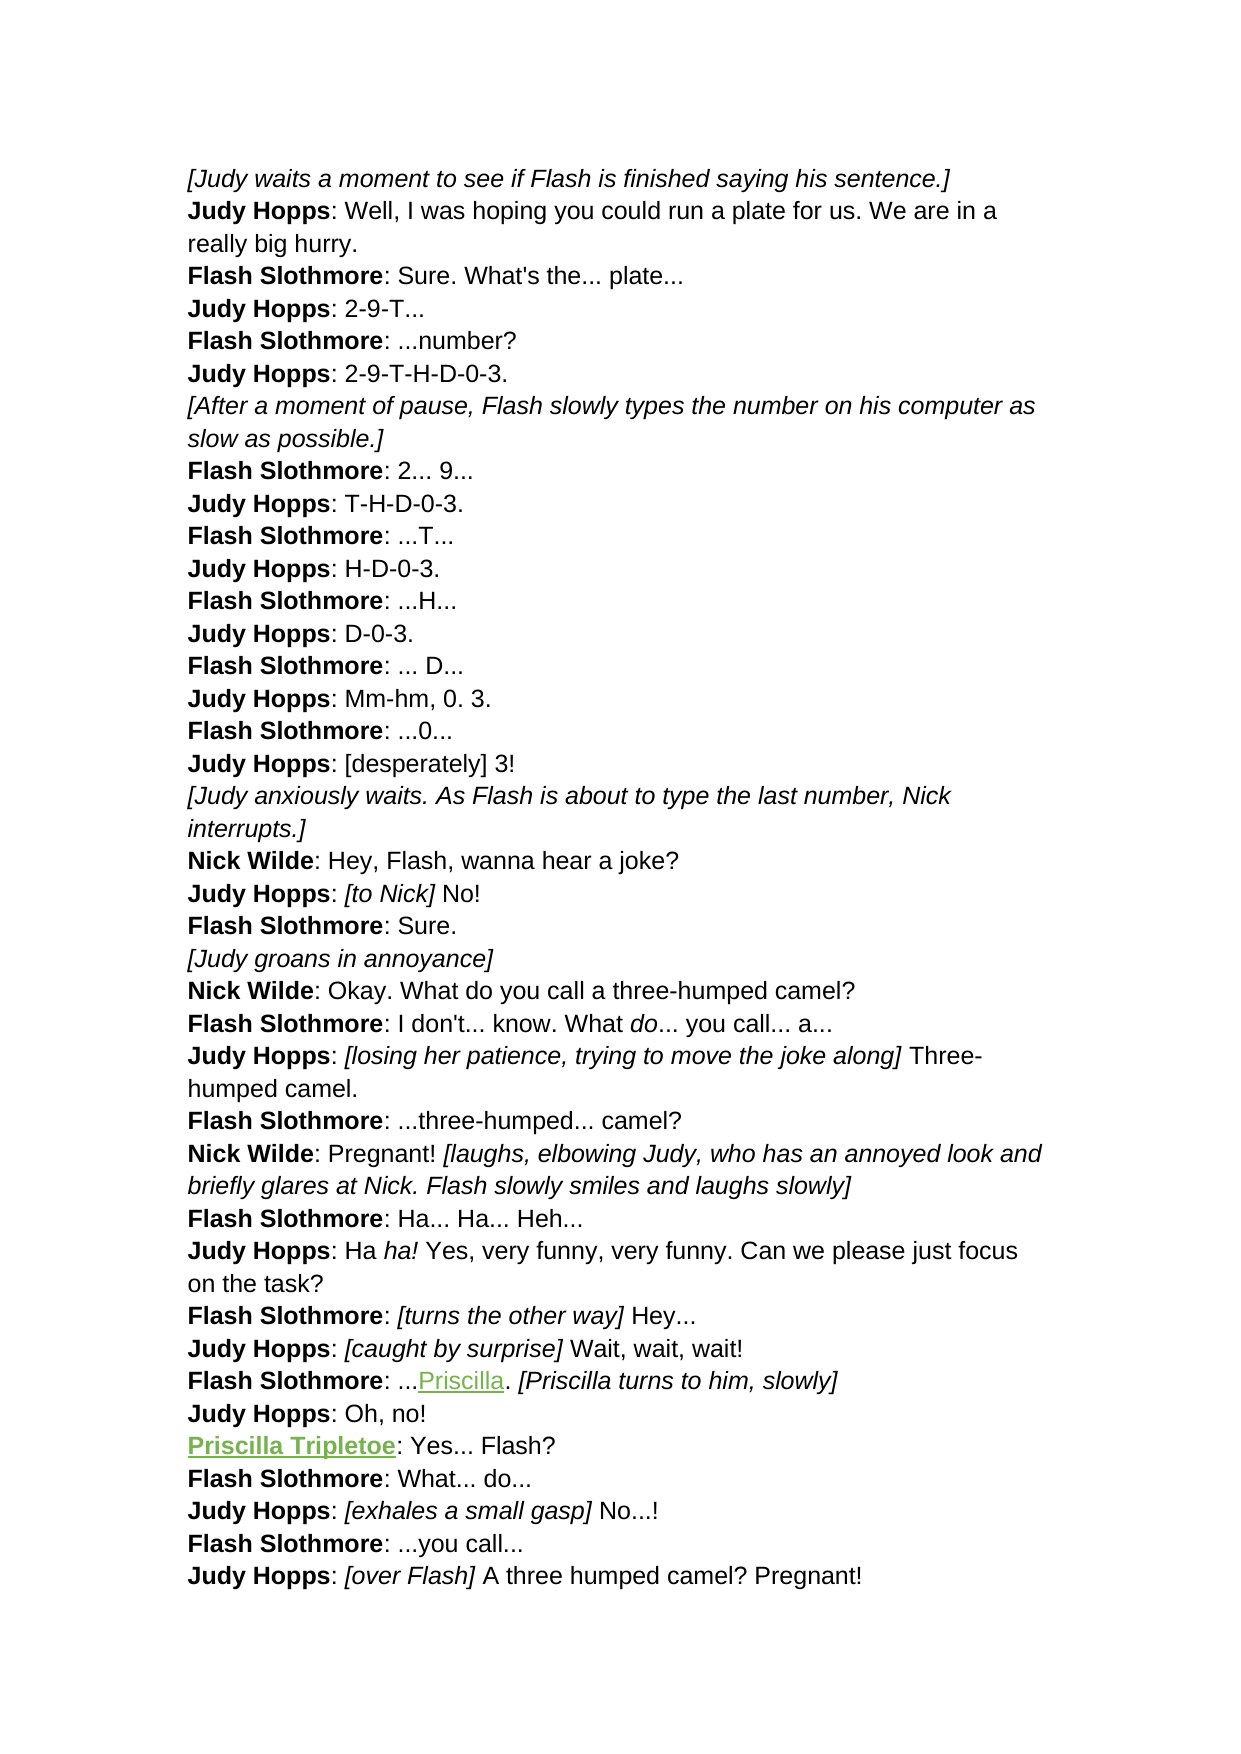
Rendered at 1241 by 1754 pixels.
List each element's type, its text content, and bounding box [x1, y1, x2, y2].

text Flash Slothmore: I don't... know. What do... you call... a... [187, 1007, 1053, 1039]
text Flash Slothmore: ...T... [187, 519, 1053, 552]
text Flash Slothmore: Sure. [187, 909, 1053, 942]
text Judy Hopps: [to Nick] No! [187, 877, 1053, 909]
text Flash Slothmore: ... D... [187, 649, 1053, 682]
text Judy Hopps: D-0-3. [187, 617, 1053, 649]
text [Judy groans in annoyance] [187, 942, 1053, 974]
text Flash Slothmore: What... do... [187, 1462, 1053, 1494]
text [Judy waits a moment to see if Flash is finished saying his sentence.] [187, 162, 1053, 194]
text Flash Slothmore: 2... 9... [187, 454, 1053, 487]
text Judy Hopps: H-D-0-3. [187, 552, 1053, 584]
text [After a moment of pause, Flash slowly types the number on his computer as slow as possible.] [187, 389, 1053, 454]
text Judy Hopps: T-H-D-0-3. [187, 487, 1053, 519]
text Judy Hopps: [losing her patience, trying to move the joke along] Three-humped camel. [187, 1039, 1053, 1104]
text [Judy anxiously waits. As Flash is about to type the last number, Nick interrupts.] [187, 779, 1053, 844]
text Judy Hopps: Mm-hm, 0. 3. [187, 682, 1053, 714]
text Flash Slothmore: Sure. What's the... plate... [187, 259, 1053, 292]
text Flash Slothmore: [turns the other way] Hey... [187, 1299, 1053, 1332]
text Judy Hopps: [exhales a small gasp] No...! [187, 1494, 1053, 1527]
text Flash Slothmore: ...number? [187, 324, 1053, 357]
text Nick Wilde: Hey, Flash, wanna hear a joke? [187, 844, 1053, 877]
text Flash Slothmore: ...three-humped... camel? [187, 1104, 1053, 1137]
text Judy Hopps: [caught by surprise] Wait, wait, wait! [187, 1332, 1053, 1364]
text Nick Wilde: Pregnant! [laughs, elbowing Judy, who has an annoyed look and briefly glares at Nick. Flash slowly smiles and laughs slowly] [187, 1137, 1053, 1202]
text Flash Slothmore: ...you call... [187, 1527, 1053, 1559]
text Judy Hopps: Ha ha! Yes, very funny, very funny. Can we please just focus on the task? [187, 1234, 1053, 1299]
text Flash Slothmore: ...0... [187, 714, 1053, 747]
text Judy Hopps: 2-9-T-H-D-0-3. [187, 357, 1053, 389]
text Flash Slothmore: ...H... [187, 584, 1053, 617]
text Nick Wilde: Okay. What do you call a three-humped camel? [187, 974, 1053, 1007]
text Judy Hopps: Oh, no! [187, 1397, 1053, 1429]
text Priscilla Tripletoe: Yes... Flash? [187, 1429, 1053, 1462]
text Judy Hopps: 2-9-T... [187, 292, 1053, 324]
text Judy Hopps: Well, I was hoping you could run a plate for us. We are in a really big hurry. [187, 194, 1053, 259]
text Flash Slothmore: Ha... Ha... Heh... [187, 1202, 1053, 1234]
text Flash Slothmore: ...Priscilla. [Priscilla turns to him, slowly] [187, 1364, 1053, 1397]
text Judy Hopps: [over Flash] A three humped camel? Pregnant! [187, 1559, 1053, 1592]
text Judy Hopps: [desperately] 3! [187, 747, 1053, 779]
